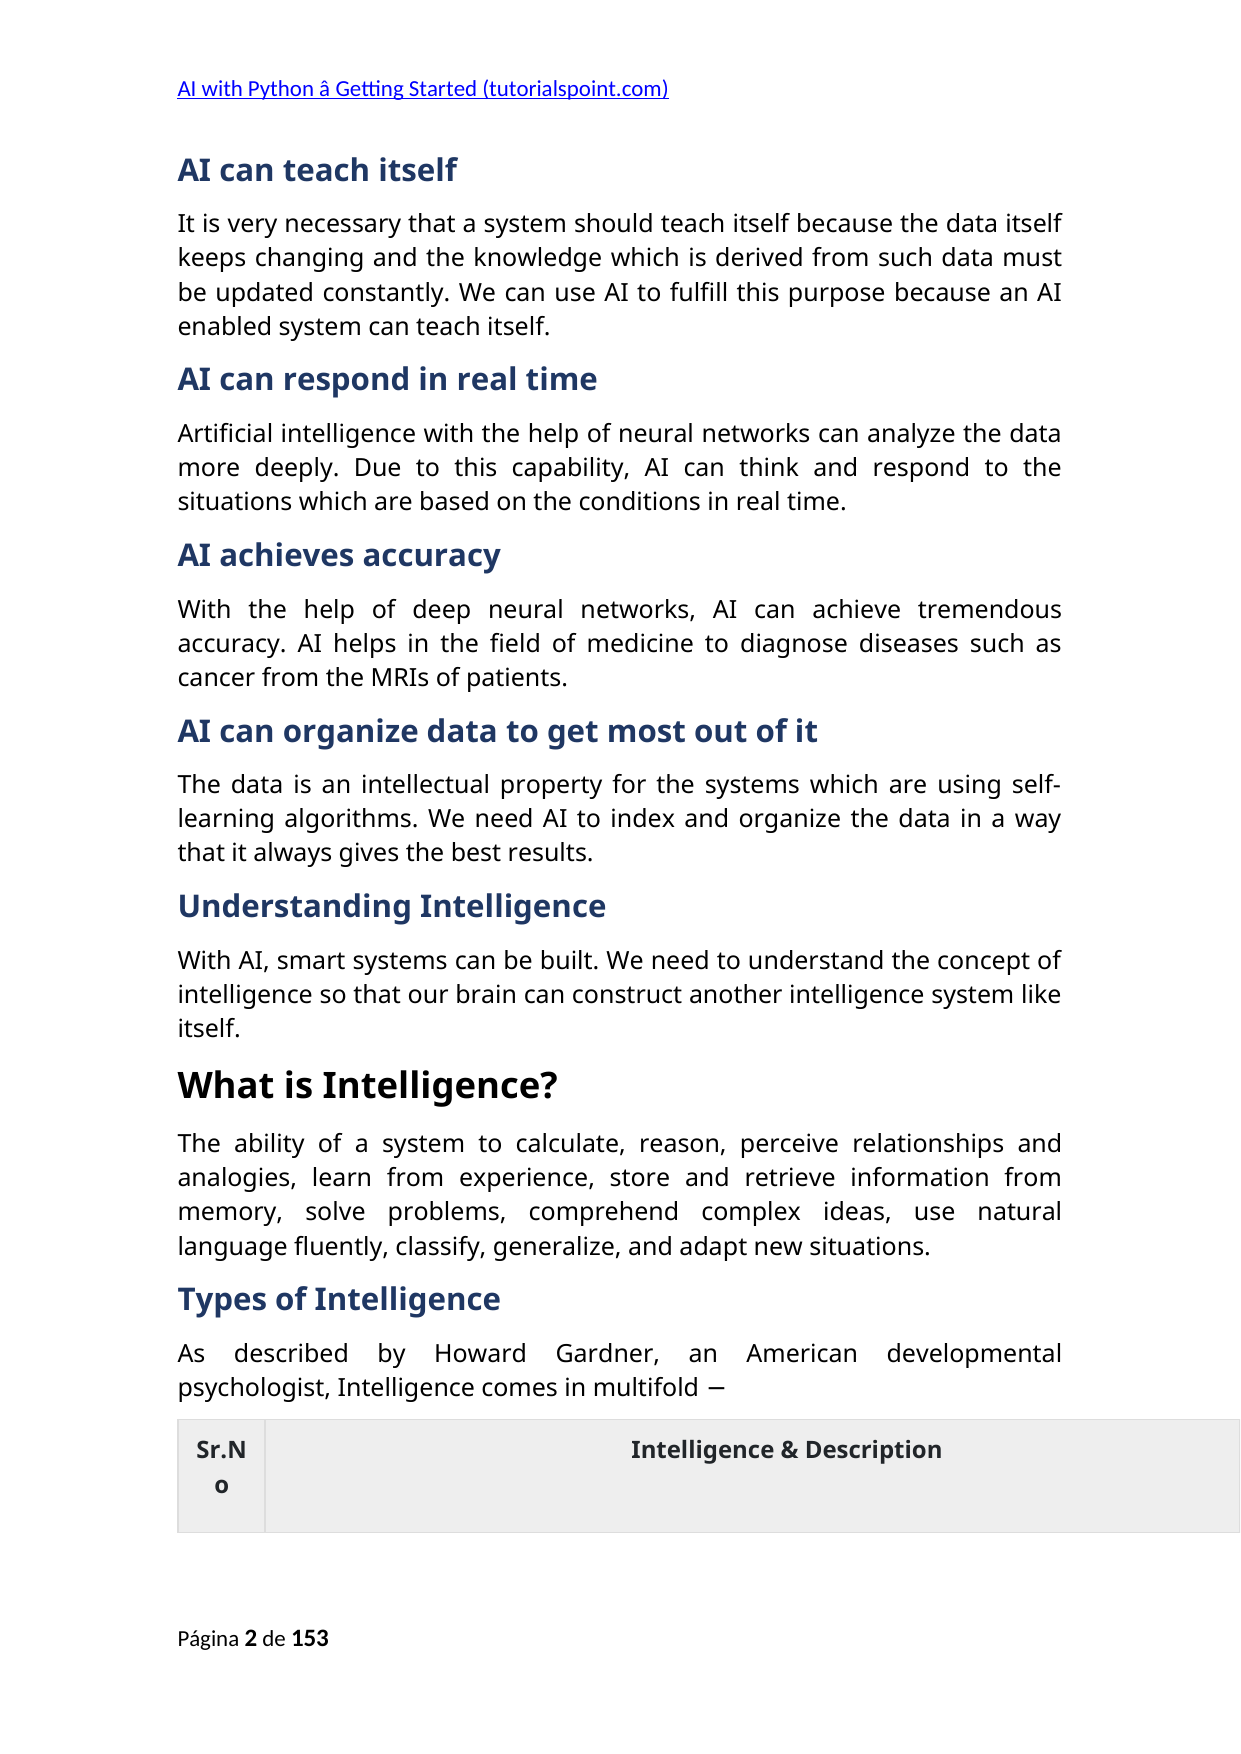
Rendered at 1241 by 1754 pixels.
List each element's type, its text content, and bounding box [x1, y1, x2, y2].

text It is very necessary that a system should teach itself because the data itself keeps changing and the knowledge which is derived from such data must be updated constantly. We can use AI to fulfill this purpose because an AI enabled system can teach itself. [177, 206, 1063, 342]
text The data is an intellectual property for the systems which are using self-learning algorithms. We need AI to index and organize the data in a way that it always gives the best results. [177, 767, 1063, 869]
subtitle What is Intelligence? [177, 1060, 1063, 1109]
subtitle AI achieves accuracy [177, 533, 1063, 576]
text With the help of deep neural networks, AI can achieve tremendous accuracy. AI helps in the field of medicine to diagnose diseases such as cancer from the MRIs of patients. [177, 591, 1063, 693]
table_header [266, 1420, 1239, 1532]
text With AI, smart systems can be built. We need to understand the concept of intelligence so that our brain can construct another intelligence system like itself. [177, 943, 1063, 1045]
text The ability of a system to calculate, reason, perceive relationships and analogies, learn from experience, store and retrieve information from memory, solve problems, comprehend complex ideas, use natural language fluently, classify, generalize, and adapt new situations. [177, 1126, 1063, 1262]
subtitle AI can respond in real time [177, 357, 1063, 400]
text As described by Howard Gardner, an American developmental psychologist, Intelligence comes in multifold − [177, 1336, 1063, 1404]
subtitle AI can teach itself [177, 148, 1063, 190]
text Artificial intelligence with the help of neural networks can analyze the data more deeply. Due to this capability, AI can think and respond to the situations which are based on the conditions in real time. [177, 416, 1063, 518]
subtitle Understanding Intelligence [177, 884, 1063, 927]
subtitle Types of Intelligence [177, 1277, 1063, 1320]
subtitle AI can organize data to get most out of it [177, 708, 1063, 751]
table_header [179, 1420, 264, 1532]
